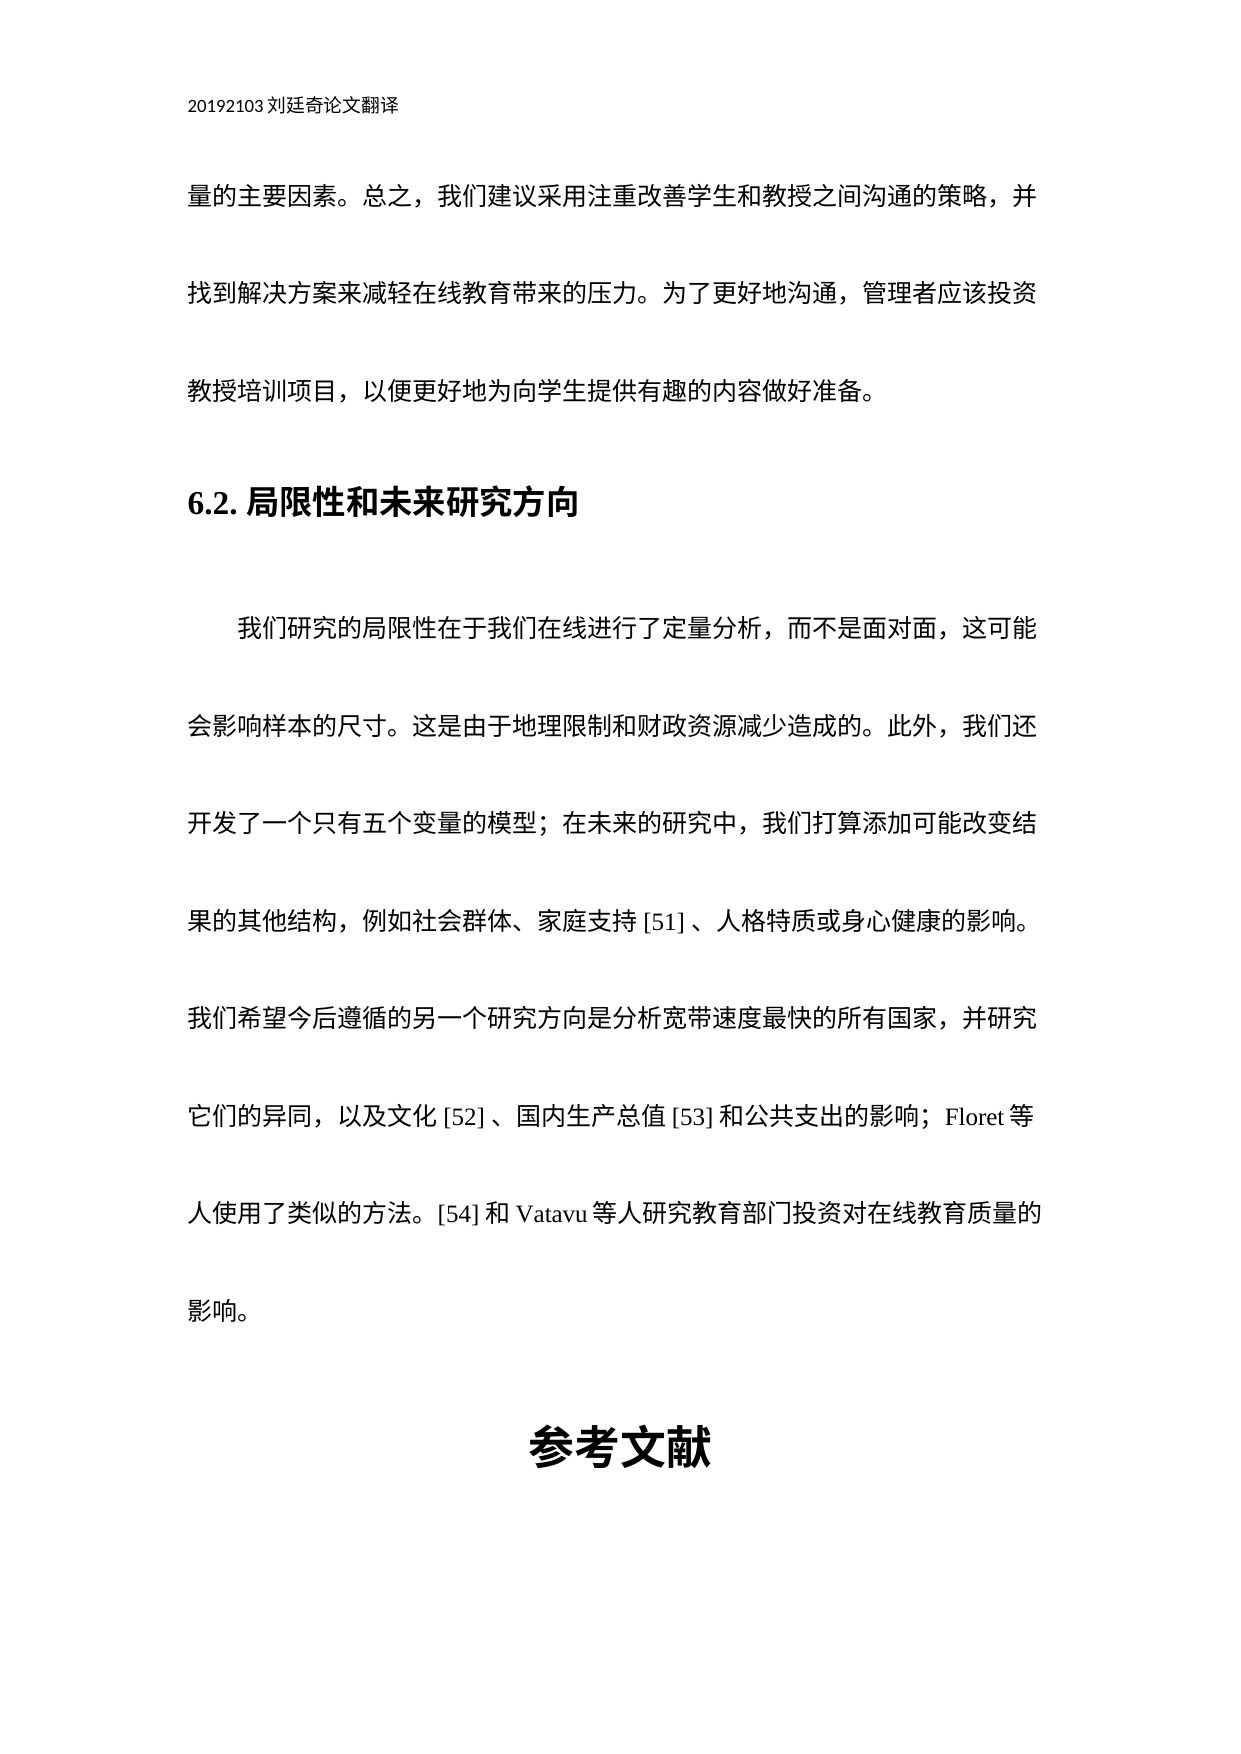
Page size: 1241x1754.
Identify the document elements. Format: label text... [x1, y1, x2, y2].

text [187, 162, 1053, 422]
subtitle 参考文献 [187, 1395, 1053, 1493]
subtitle 6.2. 局限性和未来研究方向 [187, 467, 1053, 532]
text 我们研究的局限性在于我们在线进行了定量分析，而不是面对面，这可能会影响样本的尺寸。这是由于地理限制和财政资源减少造成的。此外，我们还开发了一个只有五个变量的模型；在未来的研究中，我们打算添加可能改变结果的其他结构，例如社会群体、家庭支持 [51] 、人格特质或身心健康的影响。我们希望今后遵循的另一个研究方向是分析宽带速度最快的所有国家，并研究它们的异同，以及文化 [52] 、国内生产总值 [53] 和公共支出的影响；Floret等人使用了类似的方法。[54] 和Vatavu等人研究教育部门投资对在线教育质量的影响。 [187, 594, 1053, 1342]
